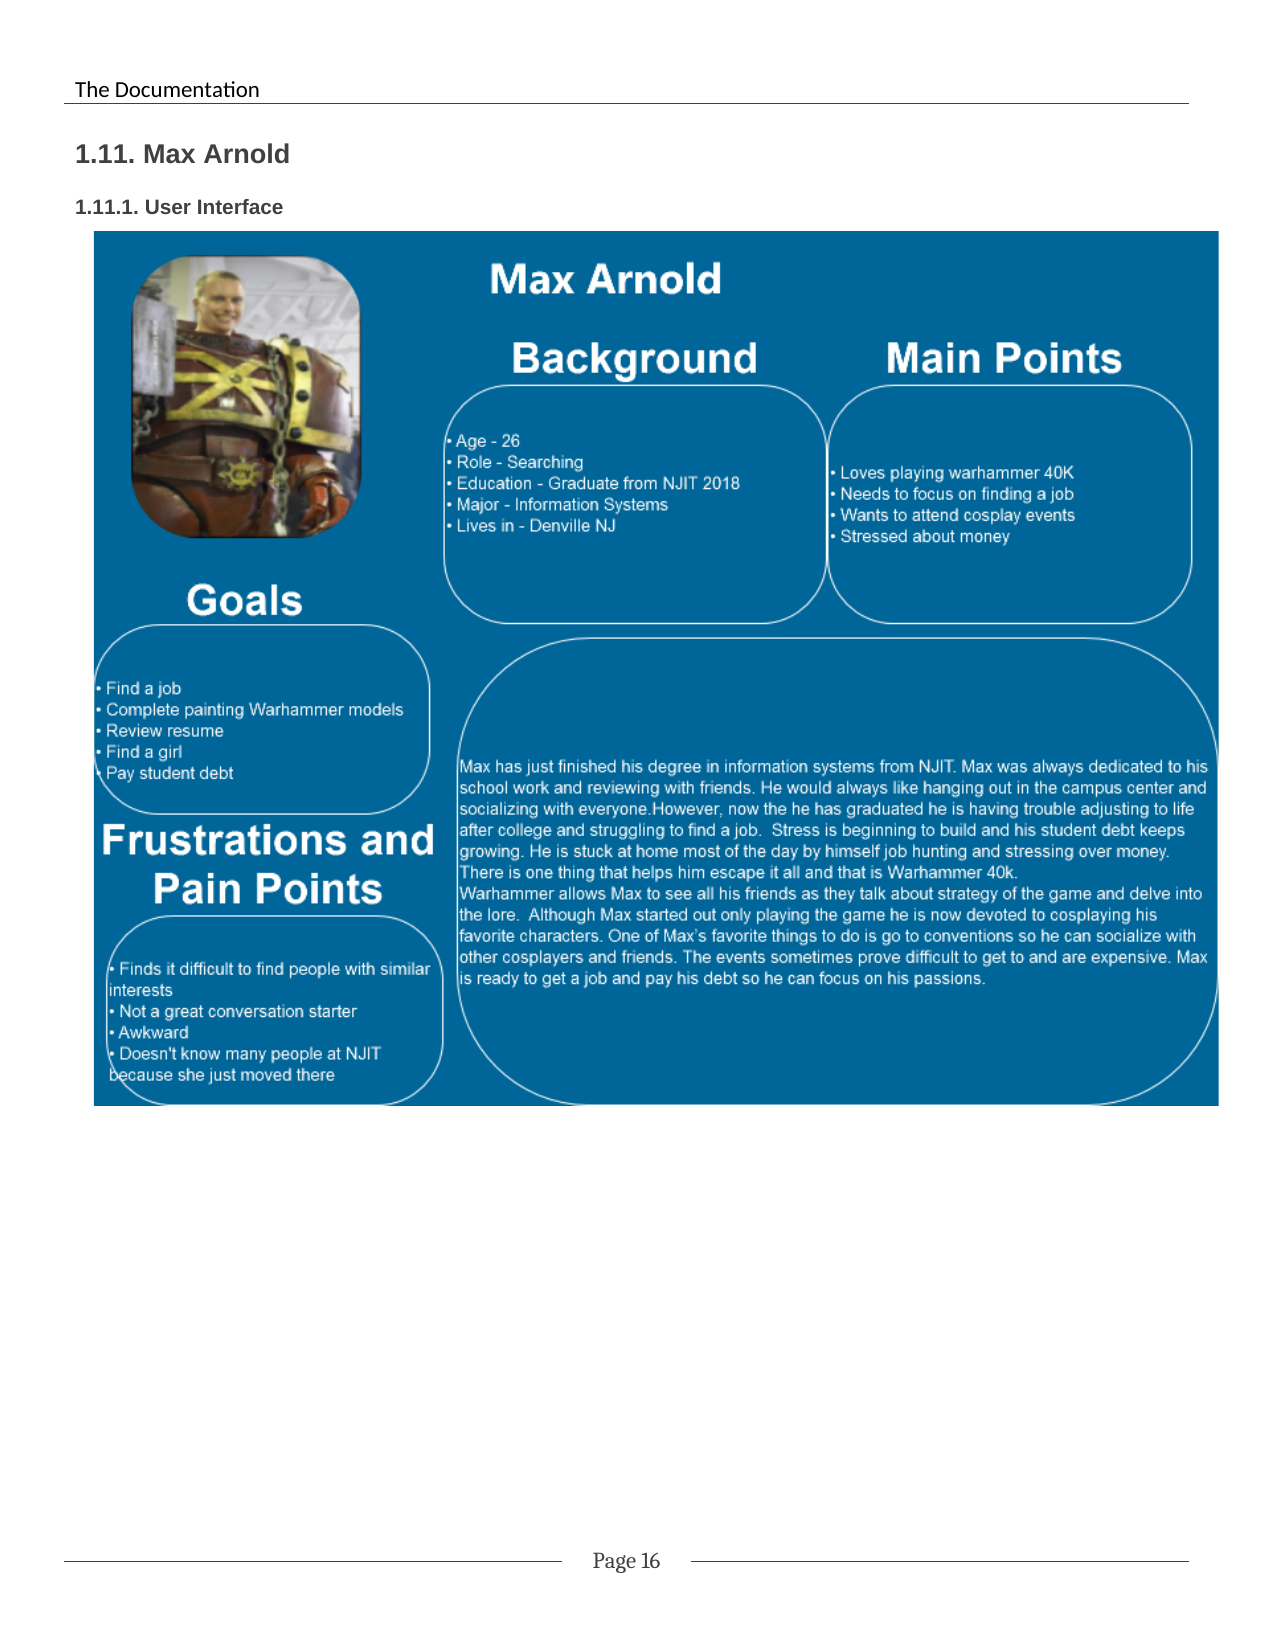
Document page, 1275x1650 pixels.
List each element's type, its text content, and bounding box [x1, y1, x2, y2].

subtitle User Interface [75, 194, 1200, 218]
subtitle Max Arnold [75, 138, 1200, 169]
